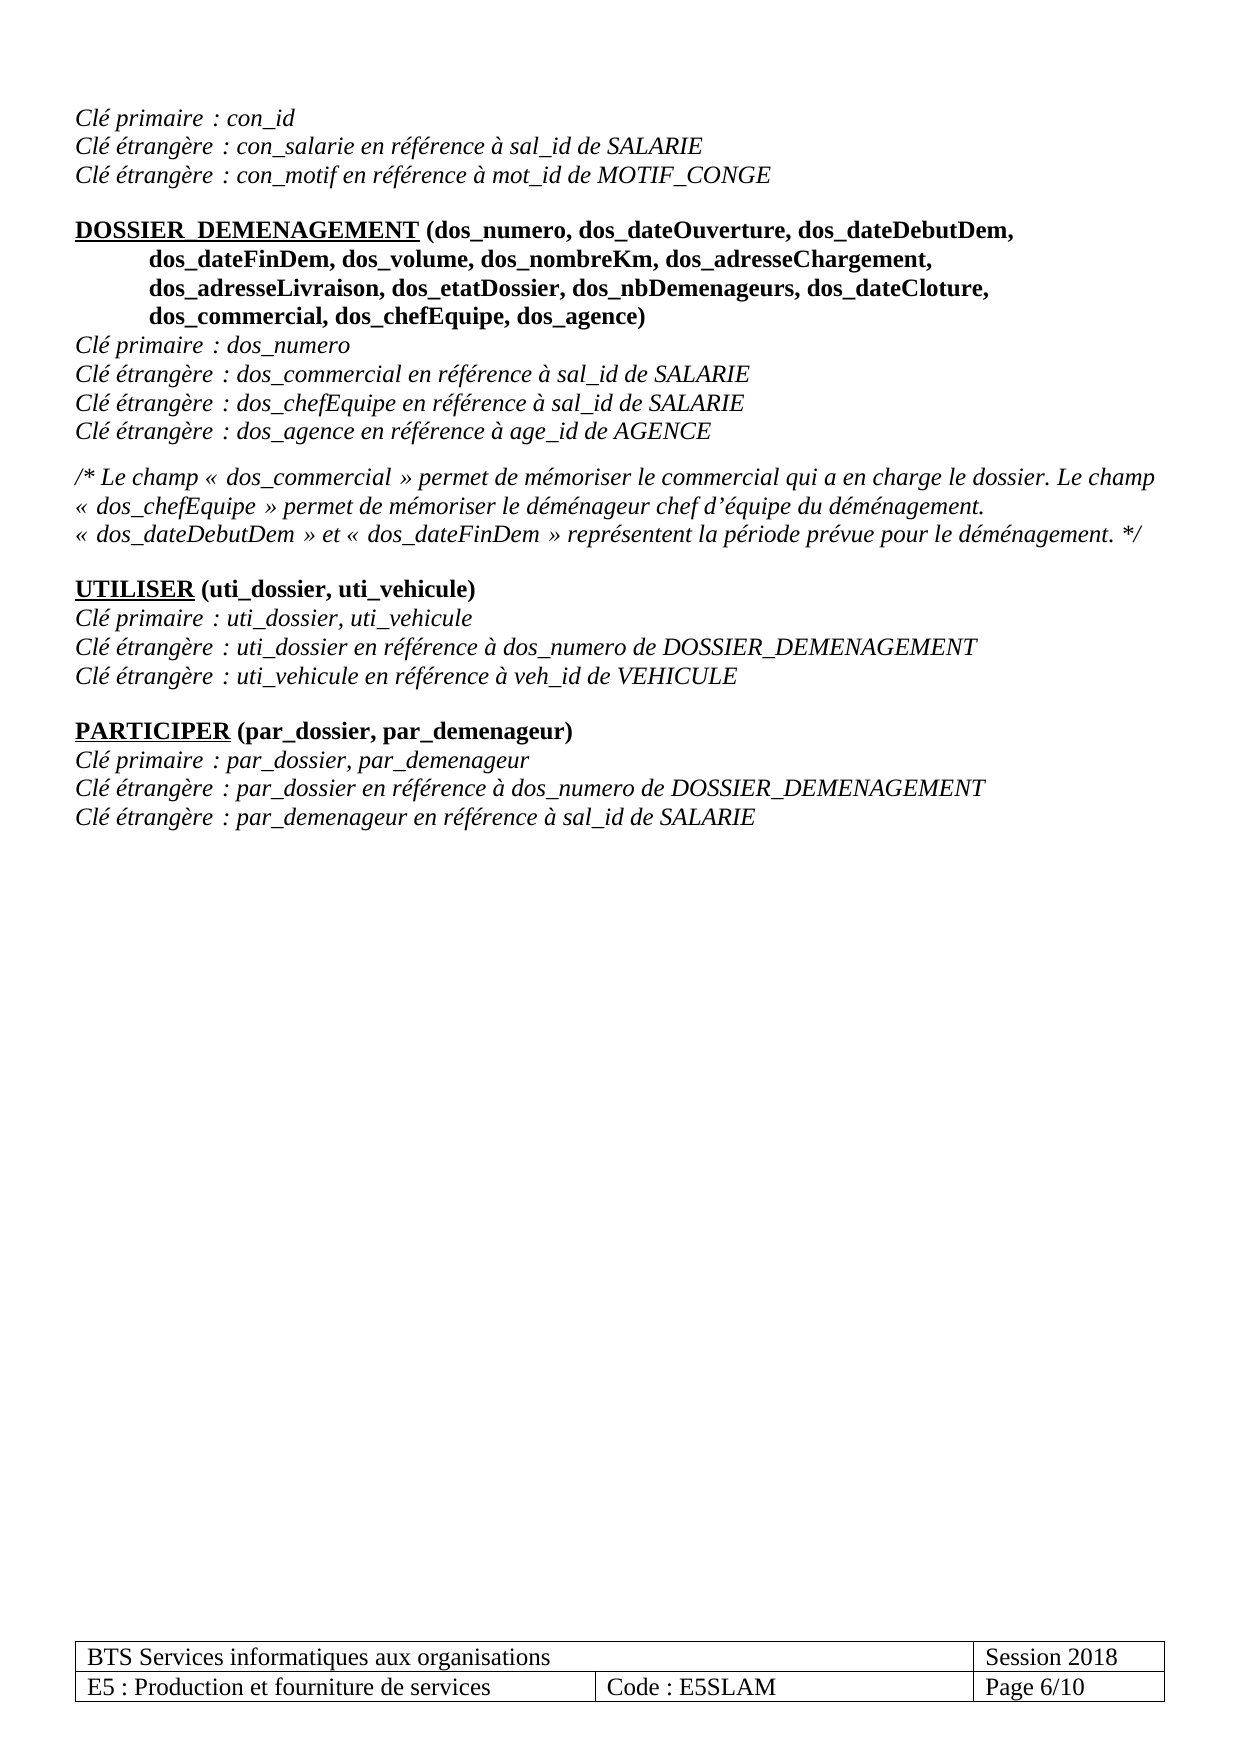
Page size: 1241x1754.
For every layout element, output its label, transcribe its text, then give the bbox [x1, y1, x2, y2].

text Clé primaire : par_dossier, par_demenageur [75, 745, 1165, 773]
text UTILISER (uti_dossier, uti_vehicule) [75, 574, 1165, 603]
text Clé étrangère : uti_vehicule en référence à veh_id de VEHICULE [75, 661, 1165, 689]
text Clé étrangère : dos_chefEquipe en référence à sal_id de SALARIE [75, 388, 1165, 416]
text Clé étrangère : uti_dossier en référence à dos_numero de DOSSIER_DEMENAGEMENT [75, 632, 1165, 661]
text Clé primaire : con_id [75, 103, 1165, 131]
text Clé primaire : dos_numero [75, 330, 1165, 359]
text Clé étrangère : con_motif en référence à mot_id de MOTIF_CONGE [75, 160, 1165, 189]
text DOSSIER_DEMENAGEMENT (dos_numero, dos_dateOuverture, dos_dateDebutDem, [75, 215, 1165, 244]
text Clé étrangère : dos_commercial en référence à sal_id de SALARIE [75, 359, 1165, 388]
text Clé étrangère : con_salarie en référence à sal_id de SALARIE [75, 131, 1165, 160]
text dos_dateFinDem, dos_volume, dos_nombreKm, dos_adresseChargement, dos_adresseLivraison, dos_etatDossier, dos_nbDemenageurs, dos_dateCloture, dos_commercial, dos_chefEquipe, dos_agence) [149, 244, 1165, 330]
text Clé étrangère : par_demenageur en référence à sal_id de SALARIE [75, 802, 1165, 831]
text /* Le champ « dos_commercial » permet de mémoriser le commercial qui a en charge le dossier. Le champ « dos_chefEquipe » permet de mémoriser le déménageur chef d’équipe du déménagement. « dos_dateDebutDem » et « dos_dateFinDem » représentent la période prévue pour le déménagement. */ [75, 462, 1165, 548]
text Clé étrangère : par_dossier en référence à dos_numero de DOSSIER_DEMENAGEMENT [75, 773, 1165, 802]
text Clé primaire : uti_dossier, uti_vehicule [75, 603, 1165, 632]
text Clé étrangère : dos_agence en référence à age_id de AGENCE [75, 416, 1165, 445]
text PARTICIPER (par_dossier, par_demenageur) [75, 716, 1165, 745]
